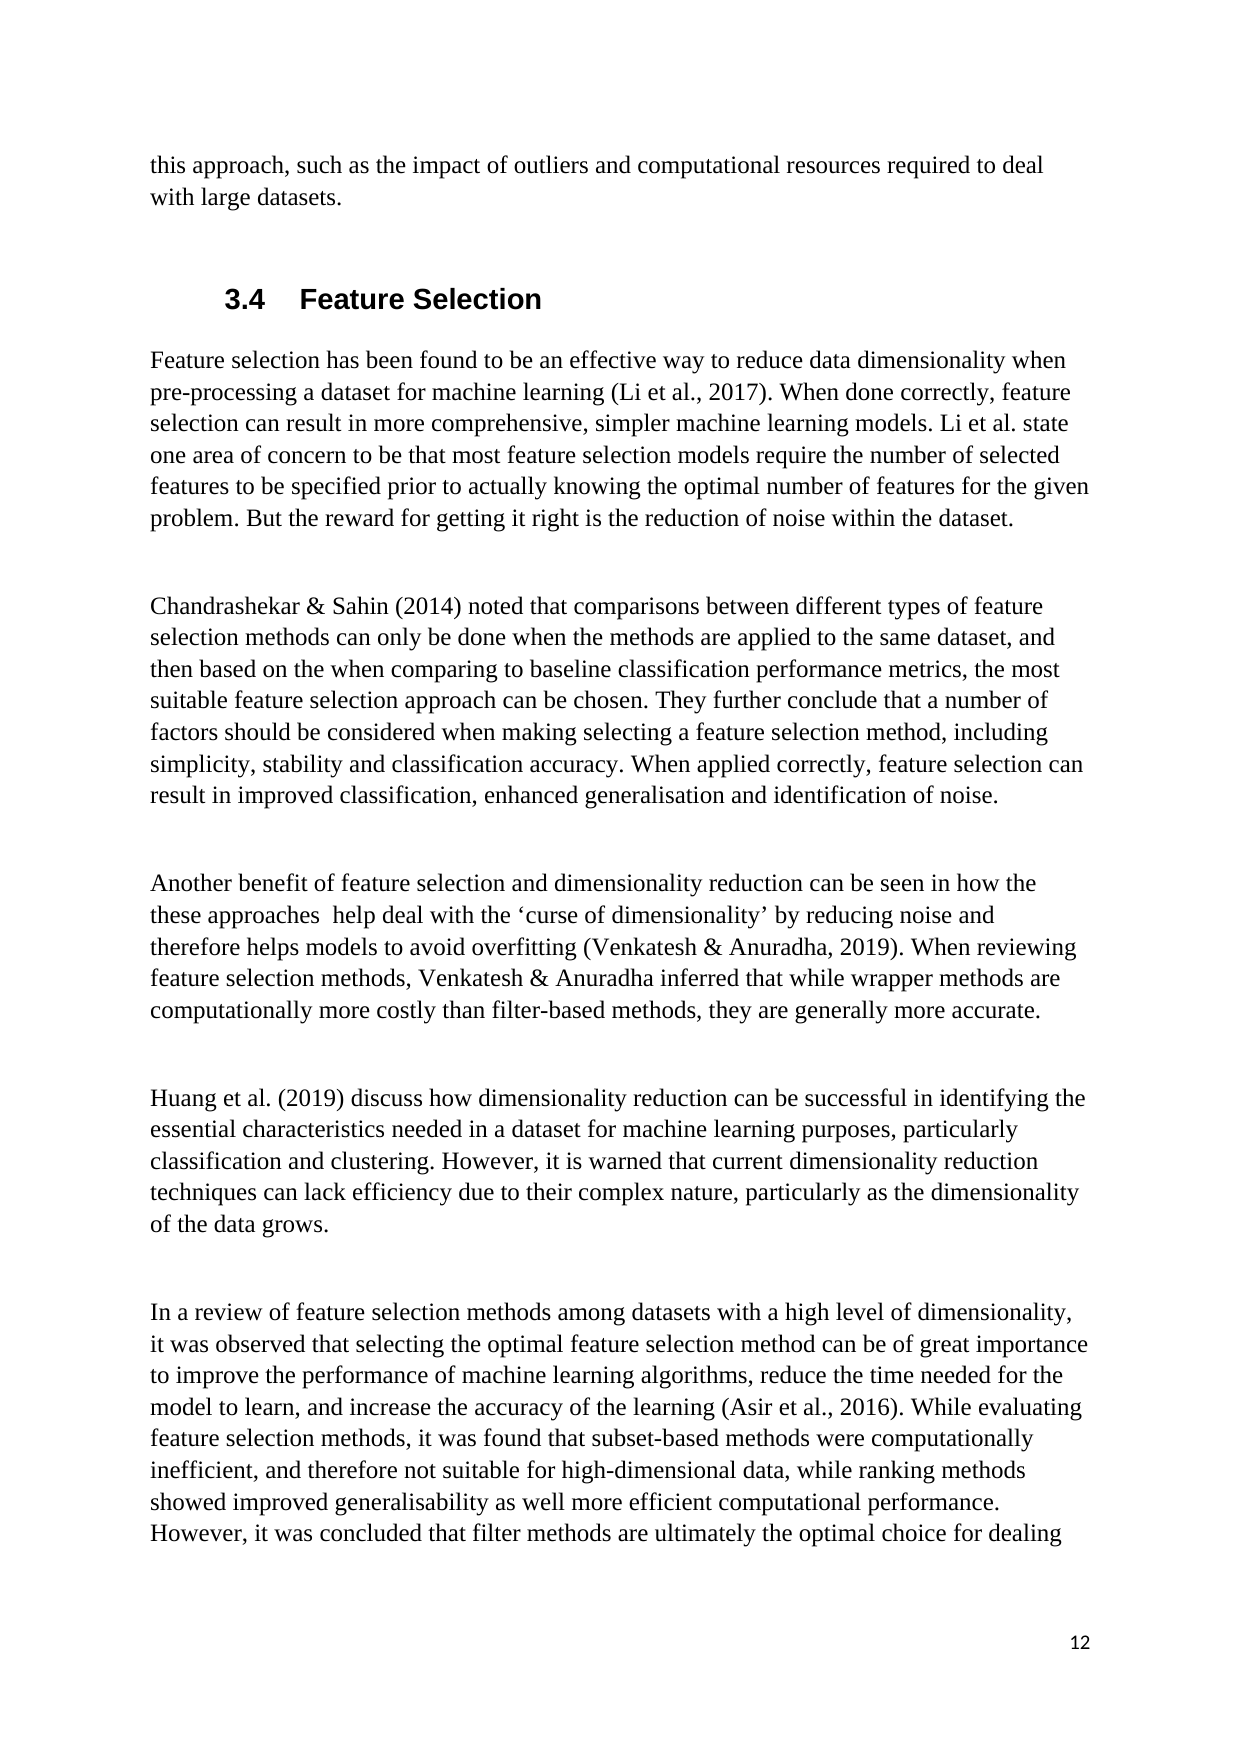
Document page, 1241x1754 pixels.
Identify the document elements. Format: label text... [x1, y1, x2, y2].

text Huang et al. (2019) discuss how dimensionality reduction can be successful in identifying the essential characteristics needed in a dataset for machine learning purposes, particularly classification and clustering. However, it is warned that current dimensionality reduction techniques can lack efficiency due to their complex nature, particularly as the dimensionality of the data grows. [150, 1083, 1090, 1238]
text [150, 1297, 1090, 1547]
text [150, 150, 1090, 210]
text Another benefit of feature selection and dimensionality reduction can be seen in how the these approaches help deal with the ‘curse of dimensionality’ by reducing noise and therefore helps models to avoid overfitting (Venkatesh & Anuradha, 2019). When reviewing feature selection methods, Venkatesh & Anuradha inferred that while wrapper methods are computationally more costly than filter-based methods, they are generally more accurate. [150, 868, 1090, 1023]
text Feature selection has been found to be an effective way to reduce data dimensionality when pre-processing a dataset for machine learning (Li et al., 2017). When done correctly, feature selection can result in more comprehensive, simpler machine learning models. Li et al. state one area of concern to be that most feature selection models require the number of selected features to be specified prior to actually knowing the optimal number of features for the given problem. But the reward for getting it right is the reduction of noise within the dataset. [150, 345, 1090, 532]
text Chandrashekar & Sahin (2014) noted that comparisons between different types of feature selection methods can only be done when the methods are applied to the same dataset, and then based on the when comparing to baseline classification performance metrics, the most suitable feature selection approach can be chosen. They further conclude that a number of factors should be considered when making selecting a feature selection method, including simplicity, stability and classification accuracy. When applied correctly, feature selection can result in improved classification, enhanced generalisation and identification of noise. [150, 591, 1090, 809]
subtitle Feature Selection [224, 282, 1090, 316]
